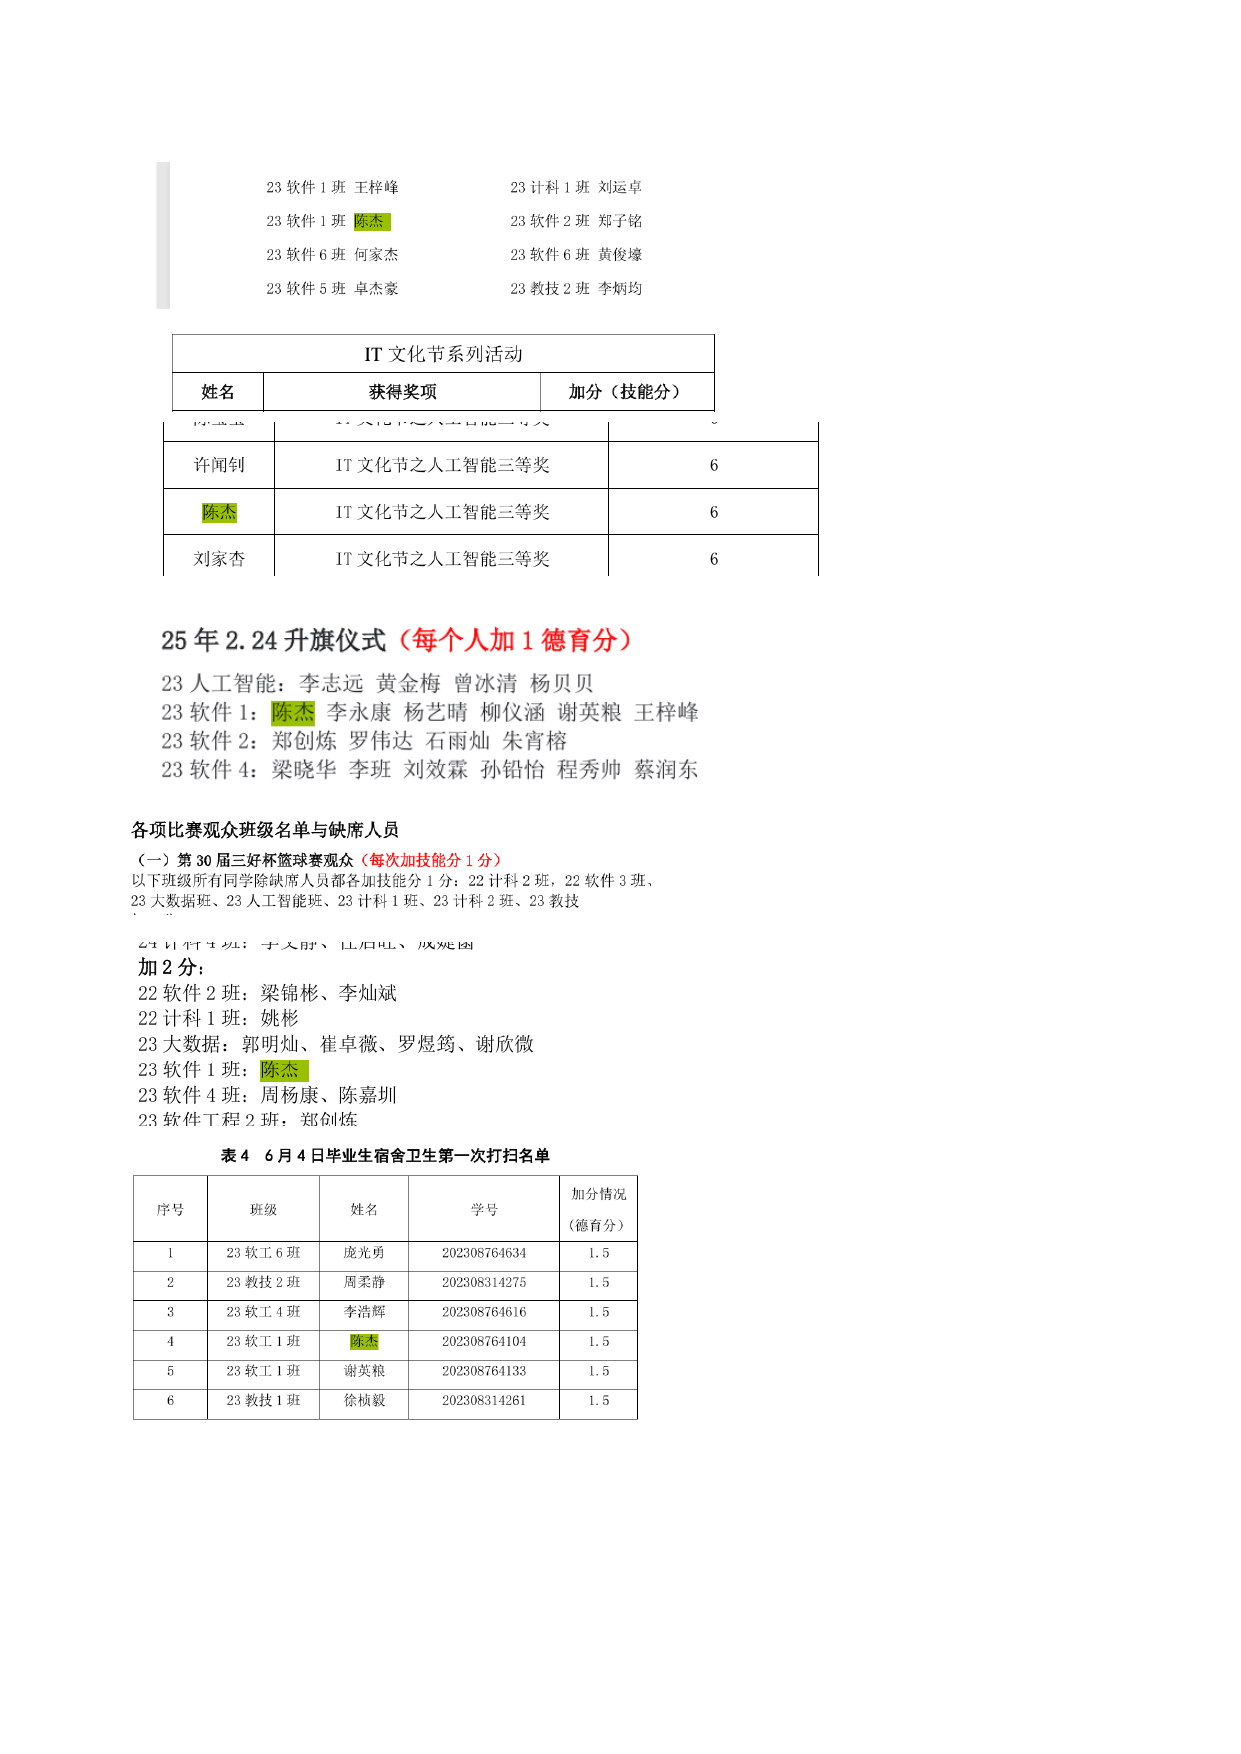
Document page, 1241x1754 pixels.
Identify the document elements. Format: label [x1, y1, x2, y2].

picture [112, 942, 601, 1126]
picture [112, 1137, 664, 1438]
picture [112, 812, 690, 915]
picture [156, 162, 711, 309]
picture [112, 422, 864, 576]
picture [156, 324, 735, 412]
picture [112, 617, 743, 786]
